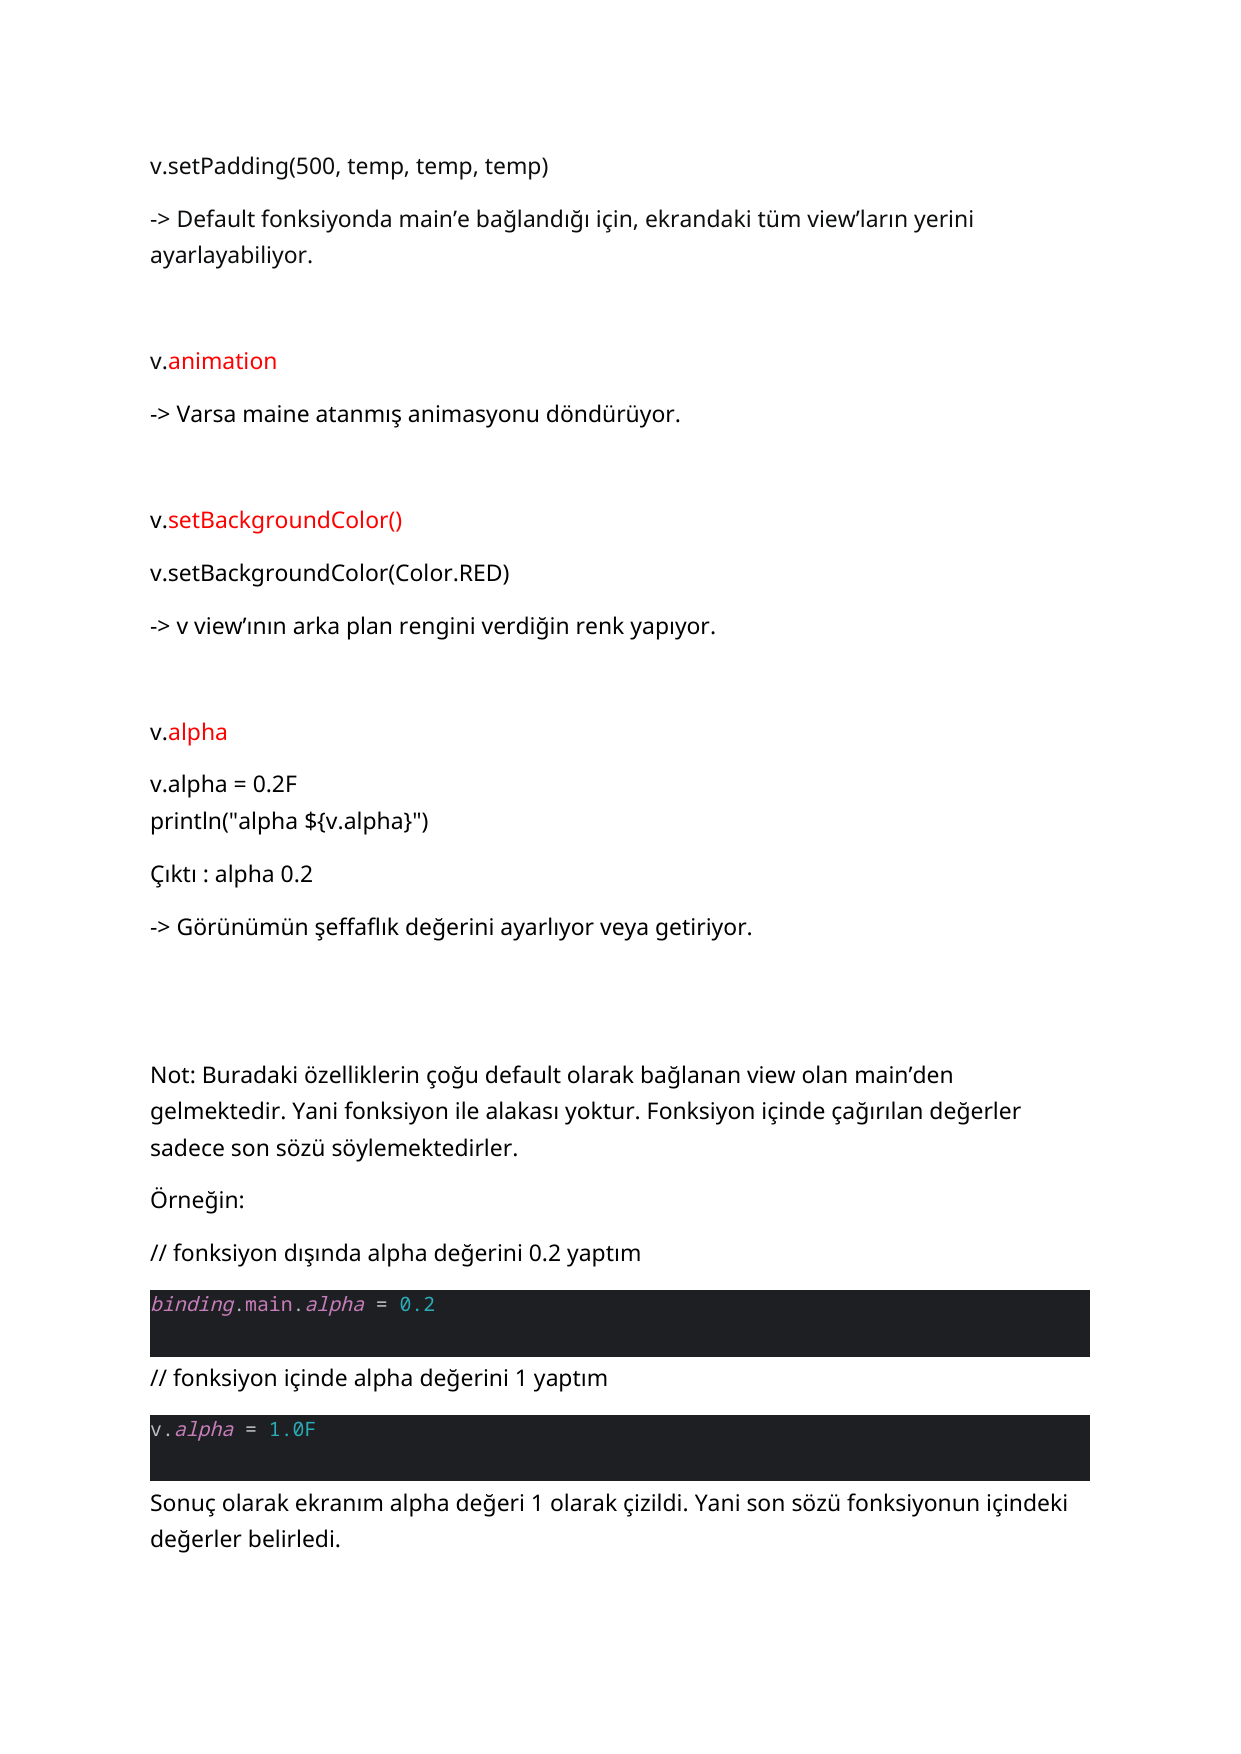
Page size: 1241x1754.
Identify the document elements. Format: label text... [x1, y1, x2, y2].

text Örneğin: [150, 1184, 1090, 1216]
text v.animation [150, 345, 1090, 376]
text v.setPadding(500, temp, temp, temp) [150, 150, 1090, 181]
text // fonksiyon içinde alpha değerini 1 yaptım [150, 1362, 1090, 1393]
text -> v view’ının arka plan rengini verdiğin renk yapıyor. [150, 609, 1090, 641]
text // fonksiyon dışında alpha değerini 0.2 yaptım [150, 1237, 1090, 1268]
text -> Default fonksiyonda main’e bağlandığı için, ekrandaki tüm view’ların yerini ayarlayabiliyor. [150, 203, 1090, 270]
text Çıktı : alpha 0.2 [150, 857, 1090, 889]
text -> Varsa maine atanmış animasyonu döndürüyor. [150, 398, 1090, 429]
text v.alpha = 1.0F [150, 1415, 1090, 1481]
text v.setBackgroundColor() [150, 504, 1090, 535]
text -> Görünümün şeffaflık değerini ayarlıyor veya getiriyor. [150, 910, 1090, 942]
text binding.main.alpha = 0.2 [150, 1290, 1090, 1357]
text v.alpha [150, 715, 1090, 747]
text Sonuç olarak ekranım alpha değeri 1 olarak çizildi. Yani son sözü fonksiyonun içindeki değerler belirledi. [150, 1487, 1090, 1554]
text v.alpha = 0.2F println("alpha ${v.alpha}") [150, 768, 1090, 836]
text Not: Buradaki özelliklerin çoğu default olarak bağlanan view olan main’den gelmektedir. Yani fonksiyon ile alakası yoktur. Fonksiyon içinde çağırılan değerler sadece son sözü söylemektedirler. [150, 1059, 1090, 1163]
text v.setBackgroundColor(Color.RED) [150, 557, 1090, 588]
